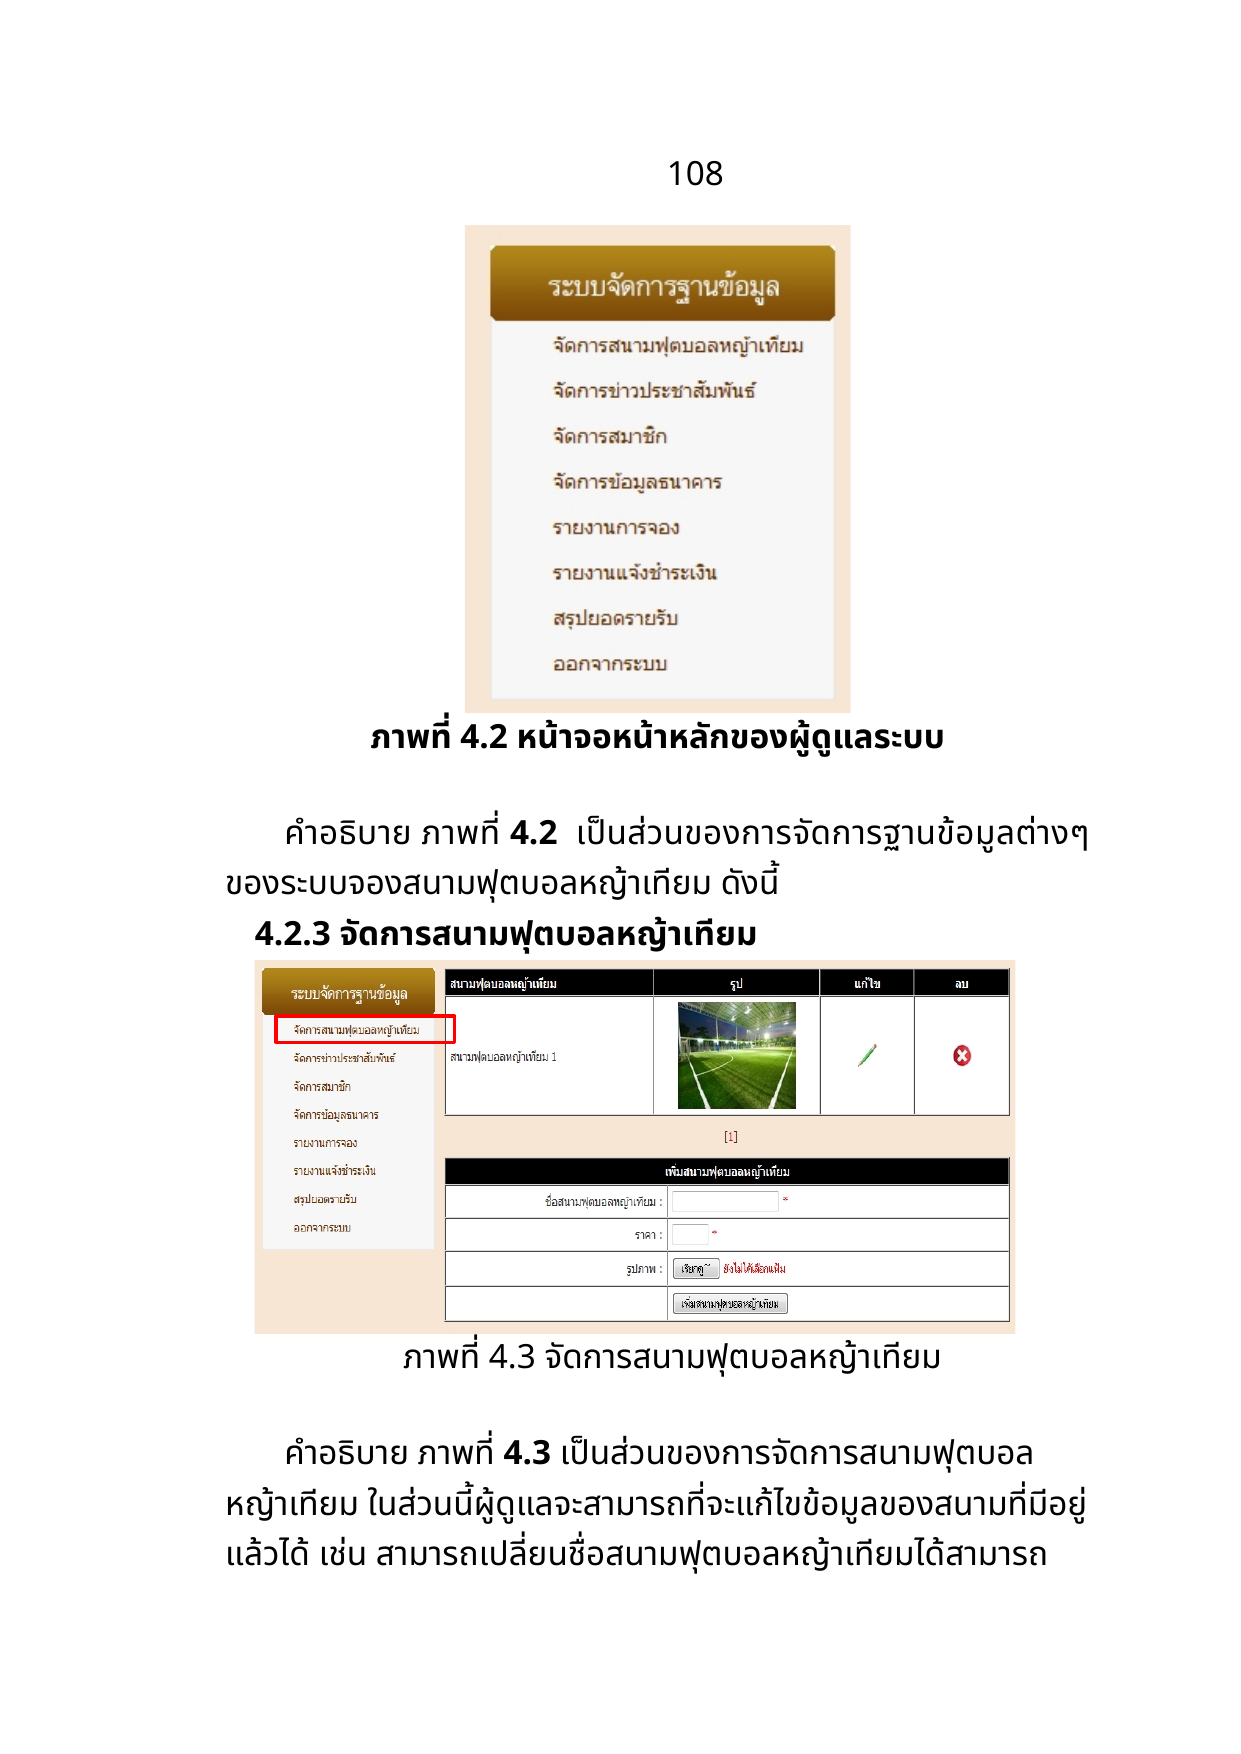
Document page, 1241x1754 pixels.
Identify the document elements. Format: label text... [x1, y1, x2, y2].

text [225, 1429, 1090, 1581]
picture [464, 225, 851, 713]
text ภาพที่ 4.2 หน้าจอหน้าหลักของผู้ดูแลระบบ [225, 712, 1090, 763]
text ภาพที่ 4.3 จัดการสนามฟุตบอลหญ้าเทียม [225, 1333, 1090, 1384]
text คำอธิบาย ภาพที่ 4.2 เป็นส่วนของการจัดการฐานข้อมูลต่างๆของระบบจองสนามฟุตบอลหญ้าเทียม ดังนี้ [225, 808, 1090, 909]
text 4.2.3 จัดการสนามฟุตบอลหญ้าเทียม [225, 909, 1090, 960]
picture [254, 960, 1016, 1334]
